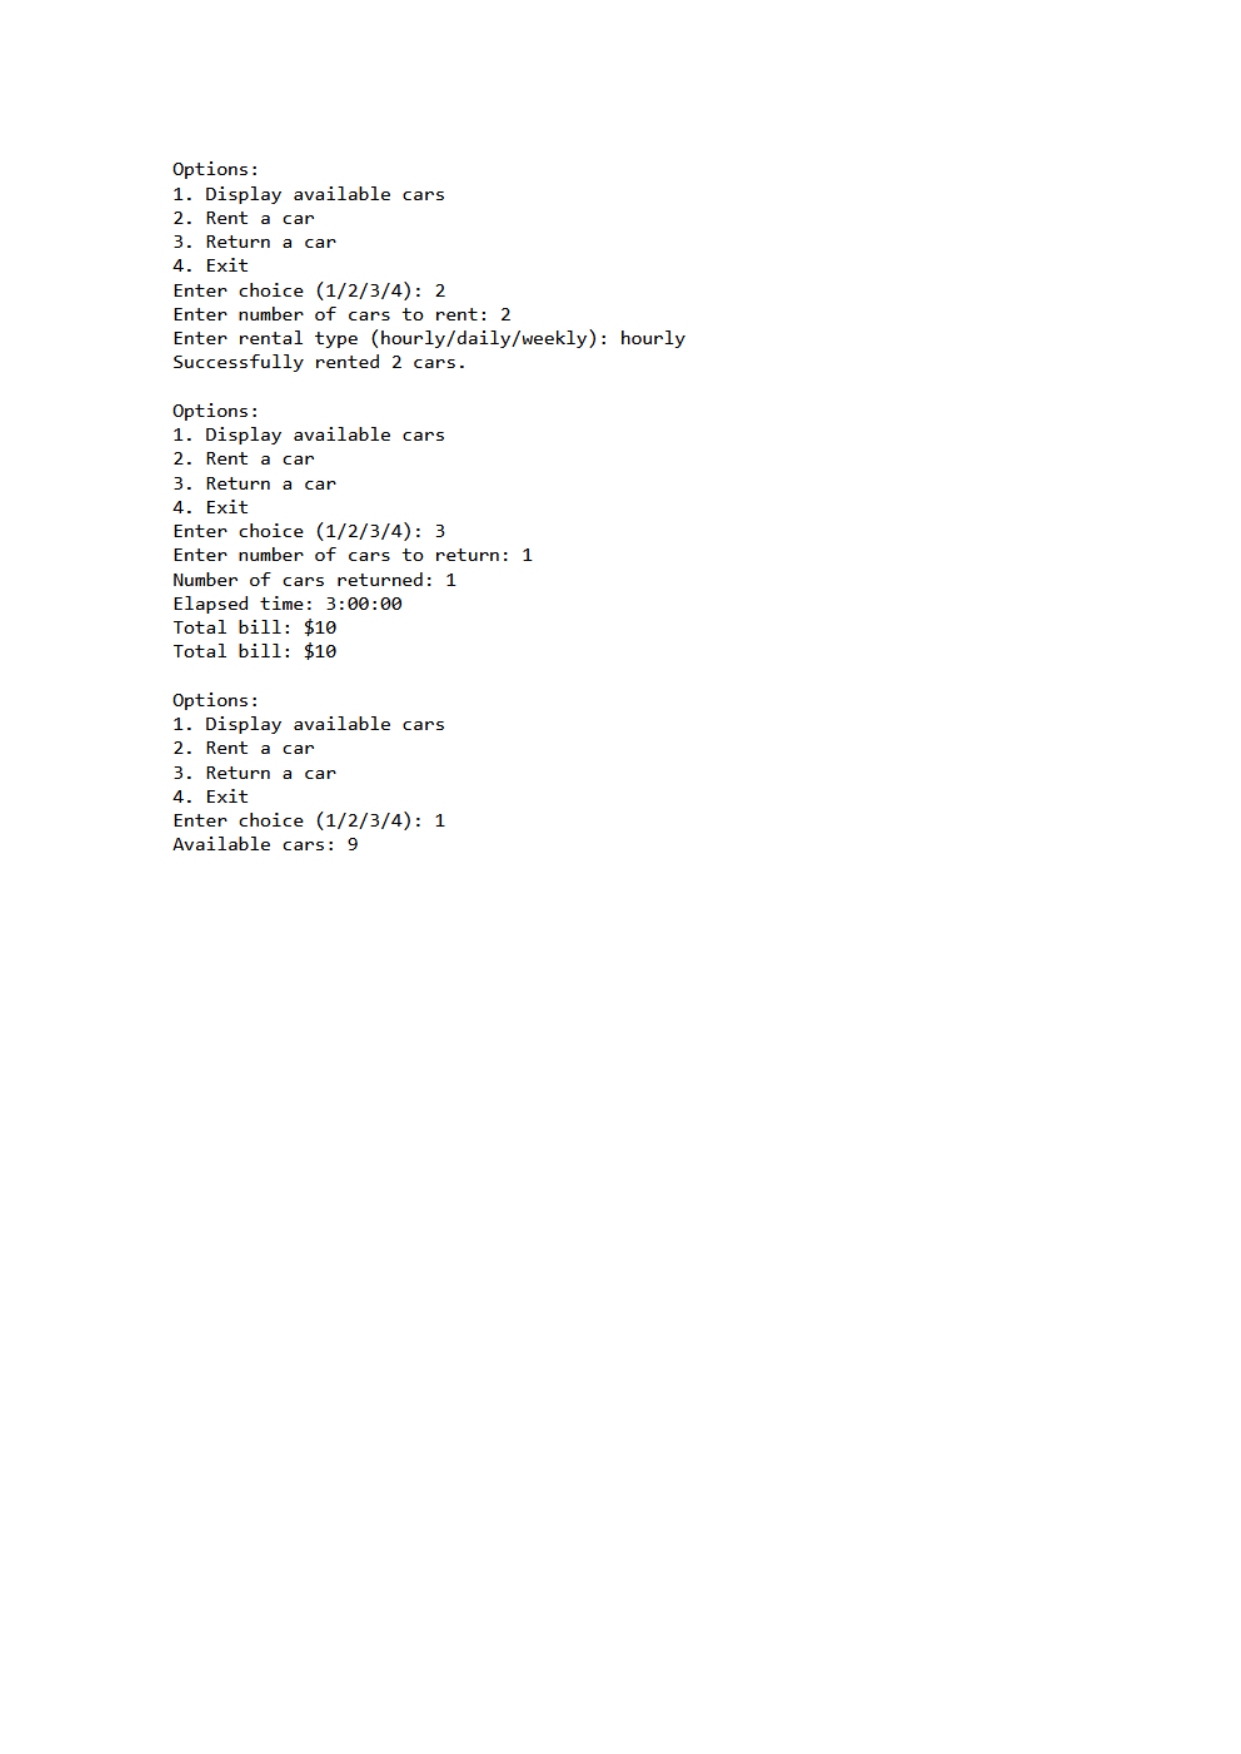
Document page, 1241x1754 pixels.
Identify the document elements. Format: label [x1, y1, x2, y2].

picture [150, 150, 782, 863]
